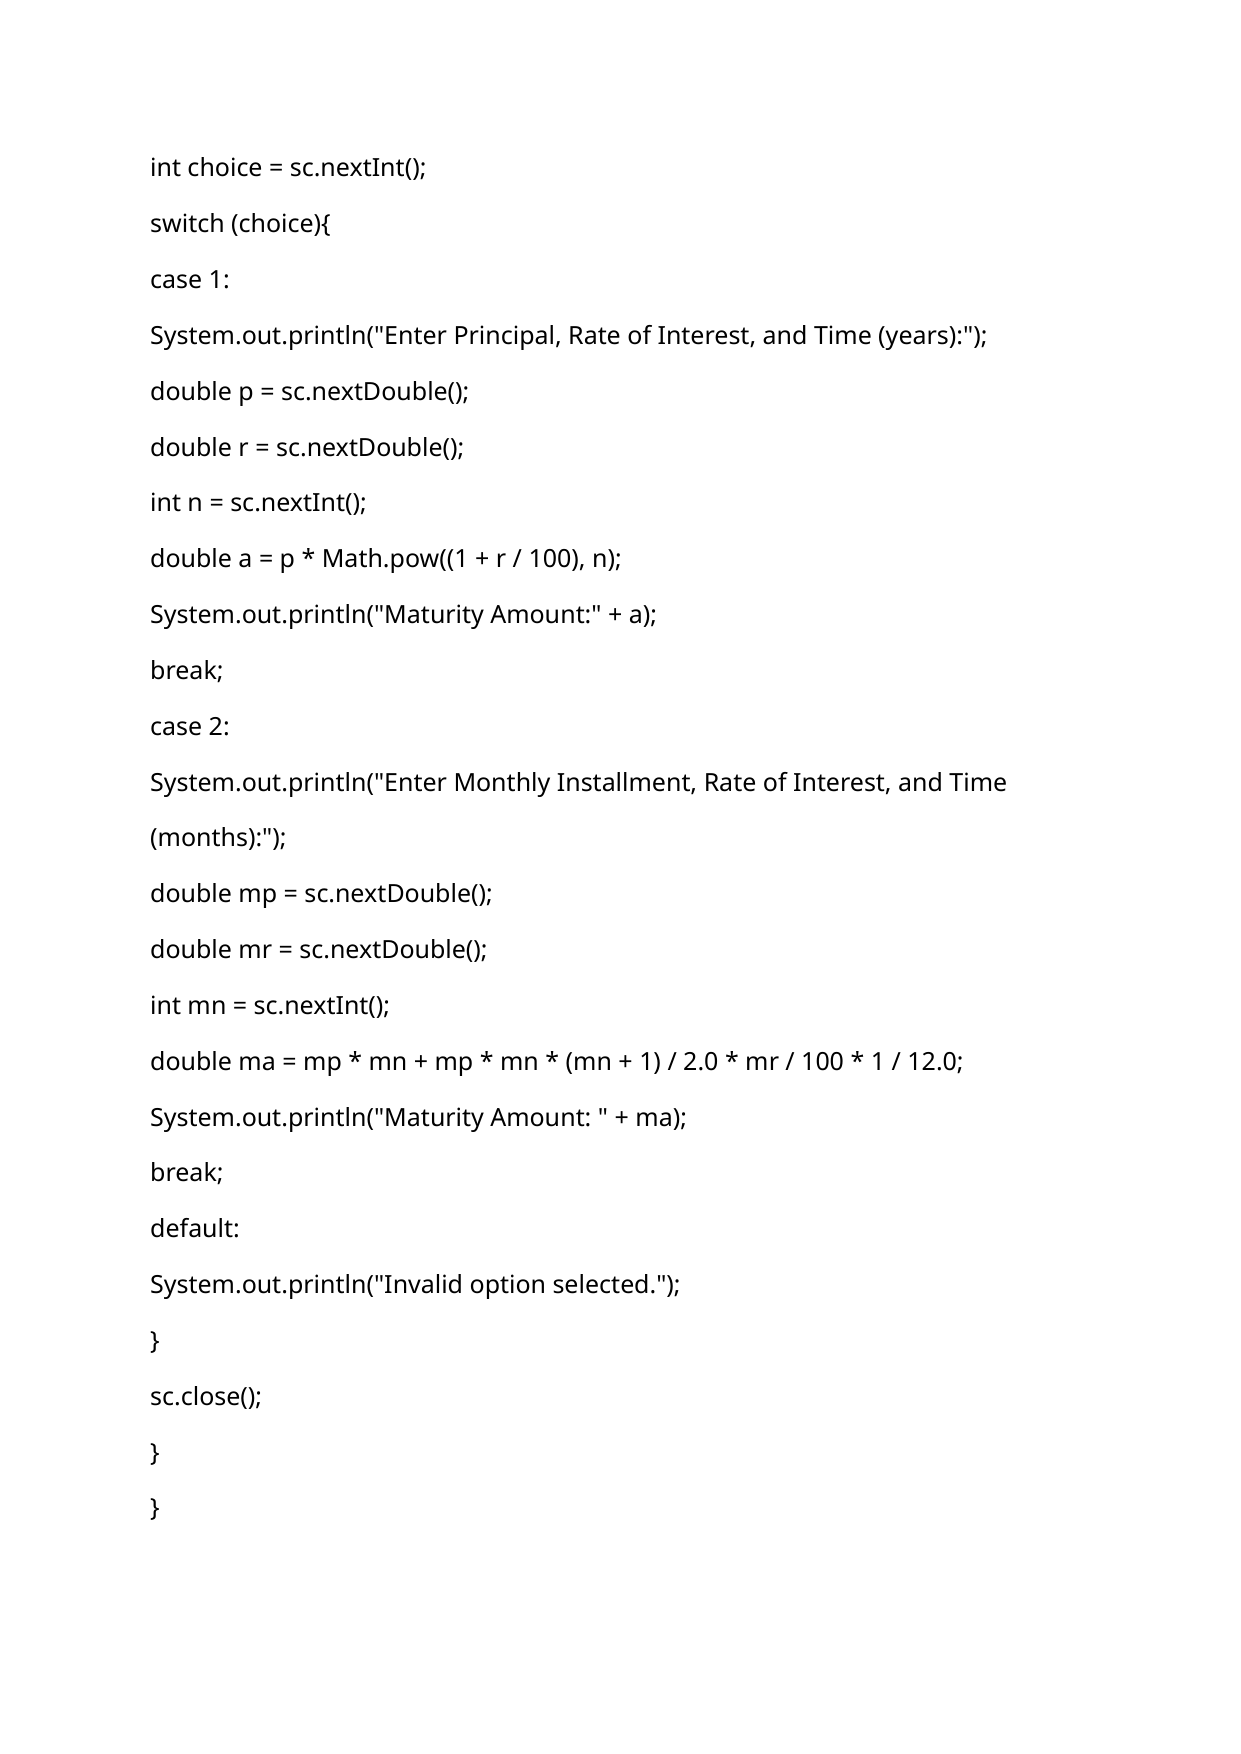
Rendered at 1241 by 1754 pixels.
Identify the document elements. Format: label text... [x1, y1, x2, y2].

text break; [150, 652, 1090, 687]
text System.out.println("Enter Monthly Installment, Rate of Interest, and Time [150, 764, 1090, 798]
text break; [150, 1155, 1090, 1189]
text sc.close(); [150, 1378, 1090, 1412]
text switch (choice){ [150, 206, 1090, 240]
text (months):"); [150, 820, 1090, 854]
text double ma = mp * mn + mp * mn * (mn + 1) / 2.0 * mr / 100 * 1 / 12.0; [150, 1043, 1090, 1077]
text System.out.println("Maturity Amount:" + a); [150, 597, 1090, 631]
text double r = sc.nextDouble(); [150, 429, 1090, 463]
text System.out.println("Invalid option selected."); [150, 1267, 1090, 1301]
text double mr = sc.nextDouble(); [150, 932, 1090, 966]
text } [150, 1322, 1090, 1357]
text } [150, 1434, 1090, 1468]
text case 2: [150, 708, 1090, 742]
text int n = sc.nextInt(); [150, 485, 1090, 519]
text System.out.println("Maturity Amount: " + ma); [150, 1099, 1090, 1133]
text double p = sc.nextDouble(); [150, 373, 1090, 407]
text case 1: [150, 262, 1090, 296]
text double mp = sc.nextDouble(); [150, 876, 1090, 910]
text int mn = sc.nextInt(); [150, 987, 1090, 1022]
text default: [150, 1211, 1090, 1245]
text } [150, 1490, 1090, 1524]
text System.out.println("Enter Principal, Rate of Interest, and Time (years):"); [150, 317, 1090, 352]
text int choice = sc.nextInt(); [150, 150, 1090, 184]
text double a = p * Math.pow((1 + r / 100), n); [150, 541, 1090, 575]
